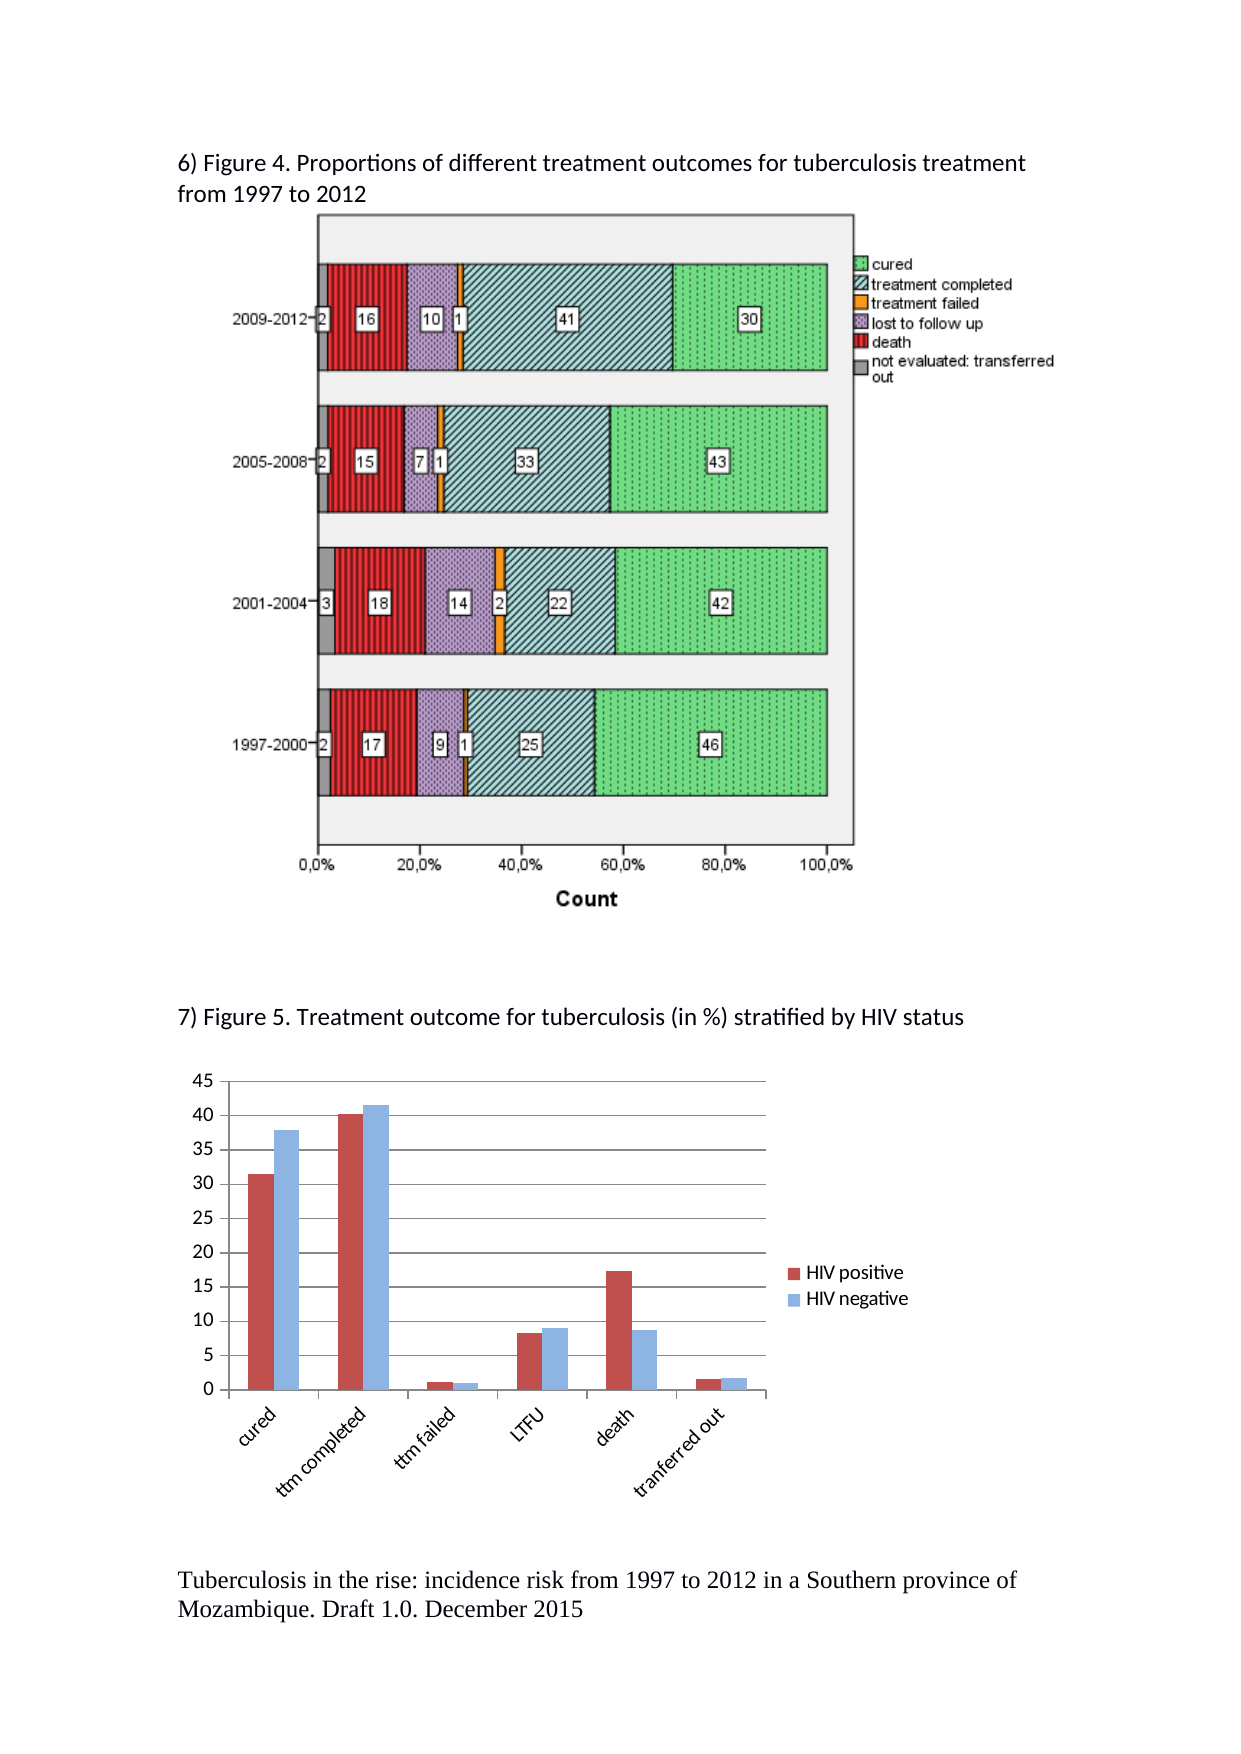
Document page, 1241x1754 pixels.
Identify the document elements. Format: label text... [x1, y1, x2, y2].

text 6) Figure 4. Proportions of different treatment outcomes for tuberculosis treatment from 1997 to 2012 [177, 148, 1063, 208]
text 7) Figure 5. Treatment outcome for tuberculosis (in %) stratified by HIV status [177, 1001, 1063, 1032]
picture [177, 208, 1080, 931]
